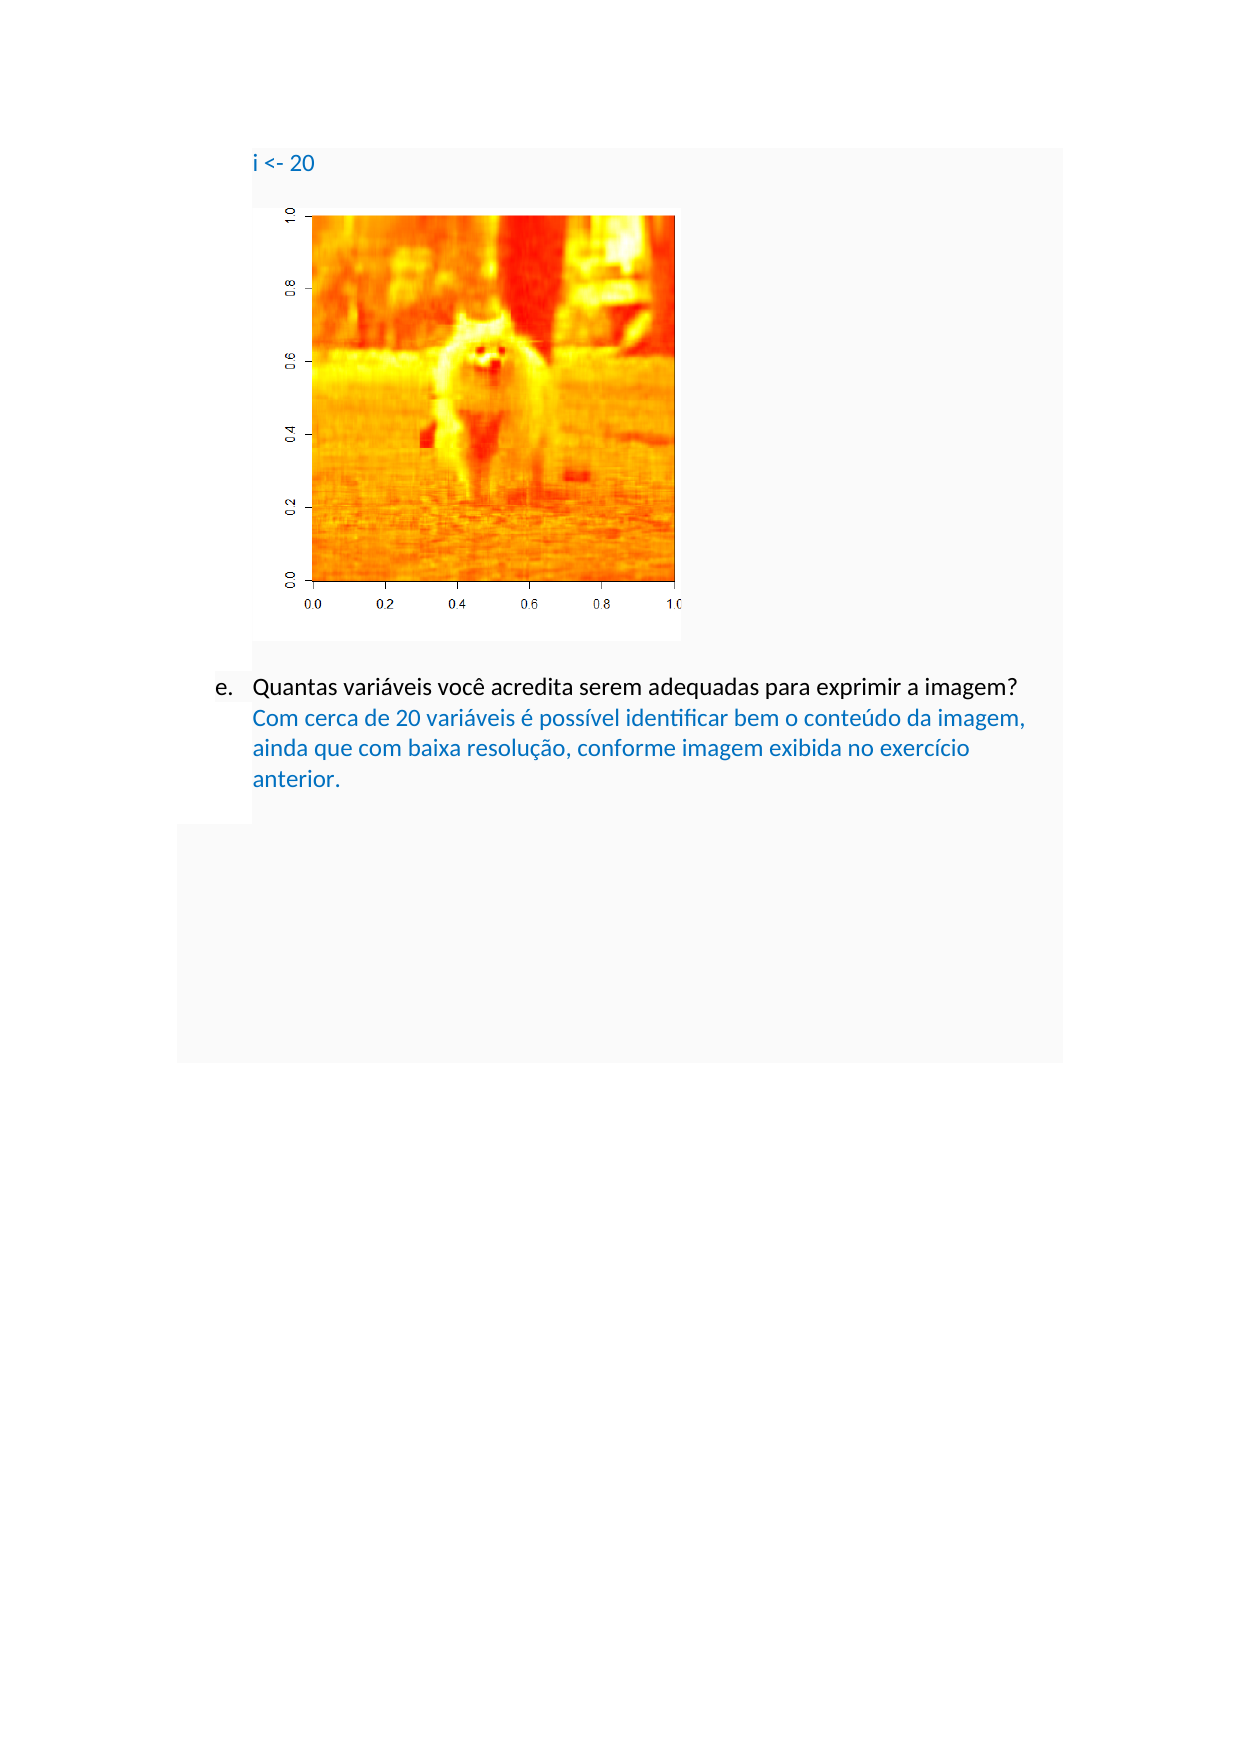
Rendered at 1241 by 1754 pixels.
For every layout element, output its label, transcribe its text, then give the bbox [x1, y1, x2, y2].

list Quantas variáveis você acredita serem adequadas para exprimir a imagem? [215, 671, 1063, 702]
list i <- 20 [252, 148, 1063, 178]
picture [252, 208, 682, 641]
list Com cerca de 20 variáveis é possível identificar bem o conteúdo da imagem, ainda que com baixa resolução, conforme imagem exibida no exercício anterior. [252, 702, 1063, 793]
